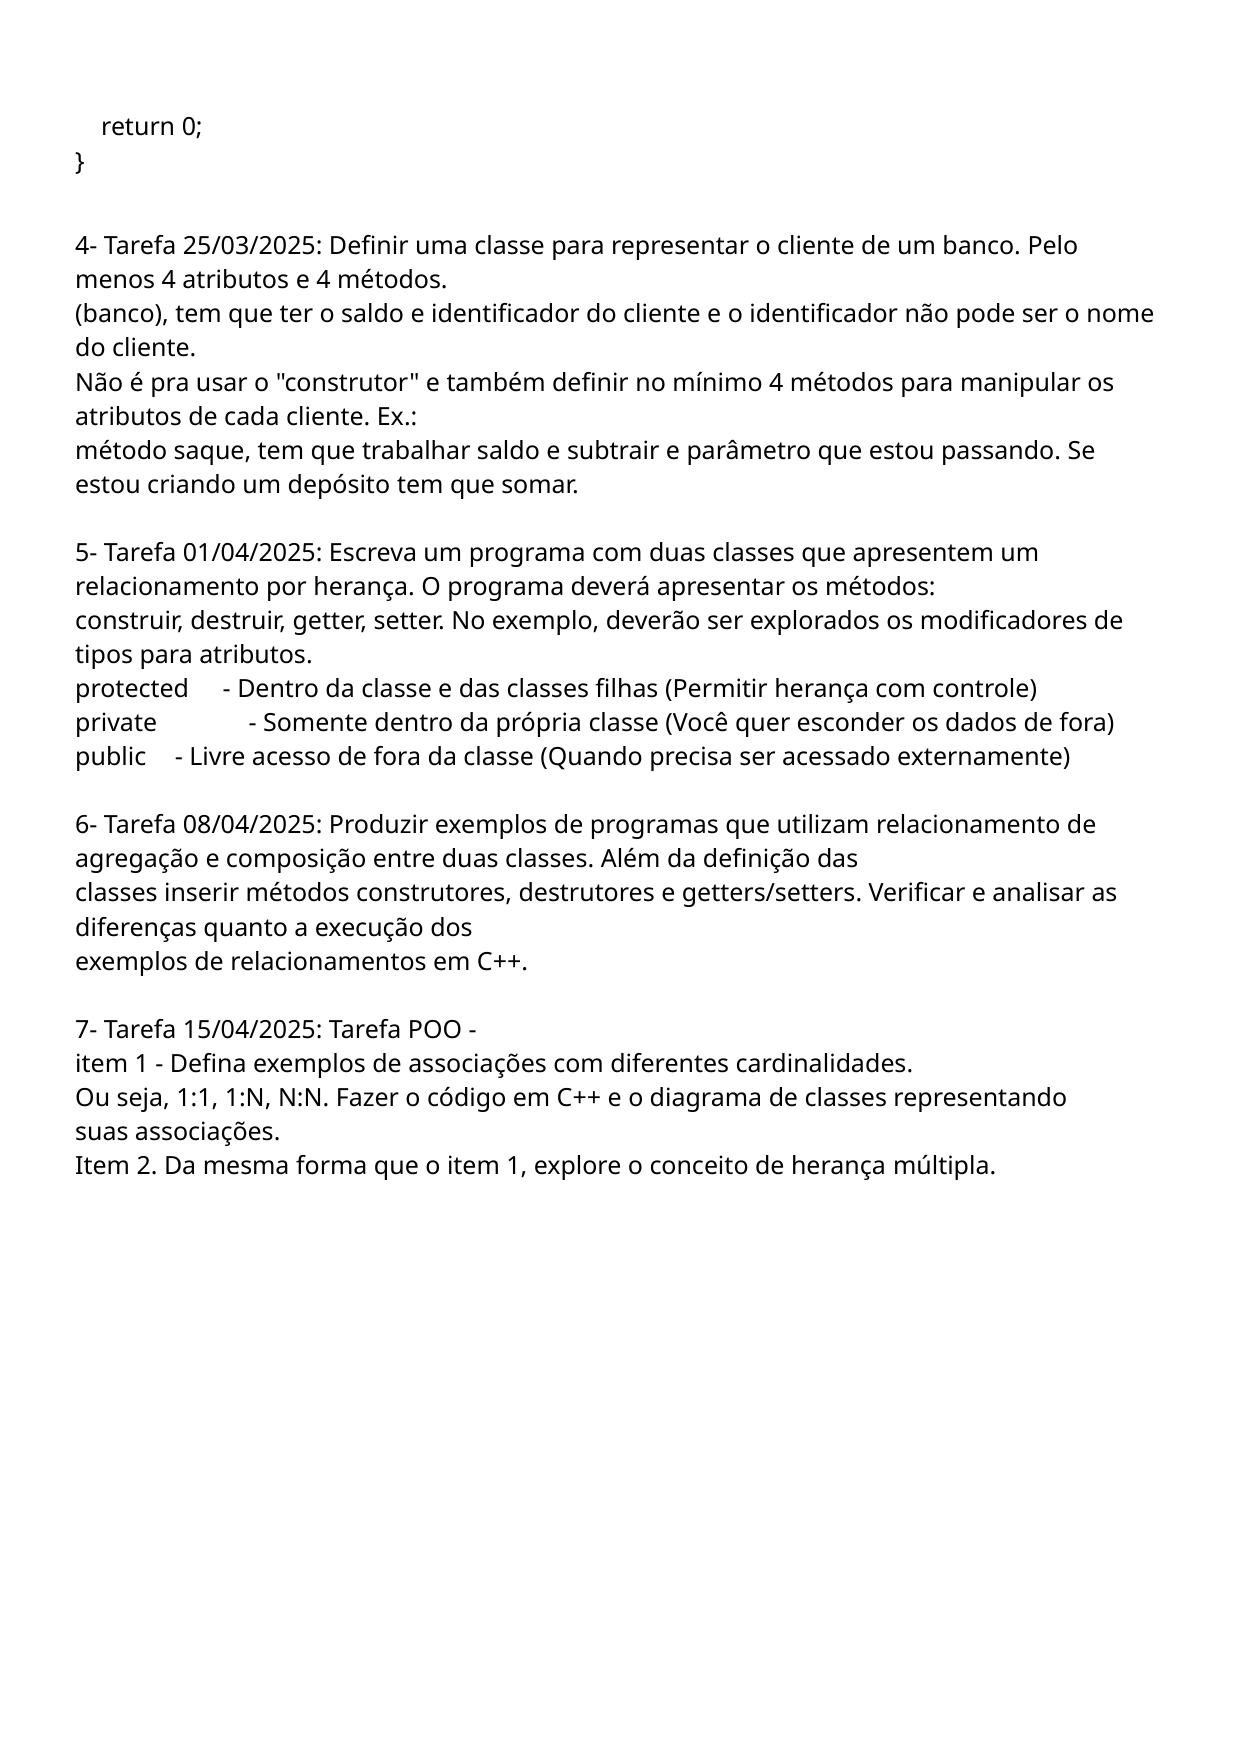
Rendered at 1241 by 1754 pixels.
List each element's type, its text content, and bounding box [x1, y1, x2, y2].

text Não é pra usar o "construtor" e também definir no mínimo 4 métodos para manipular os atributos de cada cliente. Ex.: [75, 364, 1165, 432]
text return 0; [75, 109, 1165, 143]
text 7- Tarefa 15/04/2025: Tarefa POO - [75, 1011, 1165, 1045]
text exemplos de relacionamentos em C++. [75, 943, 1165, 977]
text private - Somente dentro da própria classe (Você quer esconder os dados de fora) [75, 705, 1165, 739]
text método saque, tem que trabalhar saldo e subtrair e parâmetro que estou passando. Se estou criando um depósito tem que somar. [75, 432, 1165, 500]
text } [75, 143, 1165, 177]
text 4- Tarefa 25/03/2025: Definir uma classe para representar o cliente de um banco. Pelo menos 4 atributos e 4 métodos. [75, 228, 1165, 296]
text 5- Tarefa 01/04/2025: Escreva um programa com duas classes que apresentem um relacionamento por herança. O programa deverá apresentar os métodos: [75, 534, 1165, 603]
text public - Livre acesso de fora da classe (Quando precisa ser acessado externamente) [75, 739, 1165, 773]
text protected - Dentro da classe e das classes filhas (Permitir herança com controle) [75, 671, 1165, 705]
text Ou seja, 1:1, 1:N, N:N. Fazer o código em C++ e o diagrama de classes representando [75, 1079, 1165, 1113]
text Item 2. Da mesma forma que o item 1, explore o conceito de herança múltipla. [75, 1148, 1165, 1182]
text construir, destruir, getter, setter. No exemplo, deverão ser explorados os modificadores de tipos para atributos. [75, 603, 1165, 671]
text item 1 - Defina exemplos de associações com diferentes cardinalidades. [75, 1045, 1165, 1079]
text 6- Tarefa 08/04/2025: Produzir exemplos de programas que utilizam relacionamento de agregação e composição entre duas classes. Além da definição das [75, 807, 1165, 875]
text suas associações. [75, 1113, 1165, 1148]
text (banco), tem que ter o saldo e identificador do cliente e o identificador não pode ser o nome do cliente. [75, 296, 1165, 364]
text classes inserir métodos construtores, destrutores e getters/setters. Verificar e analisar as diferenças quanto a execução dos [75, 875, 1165, 943]
